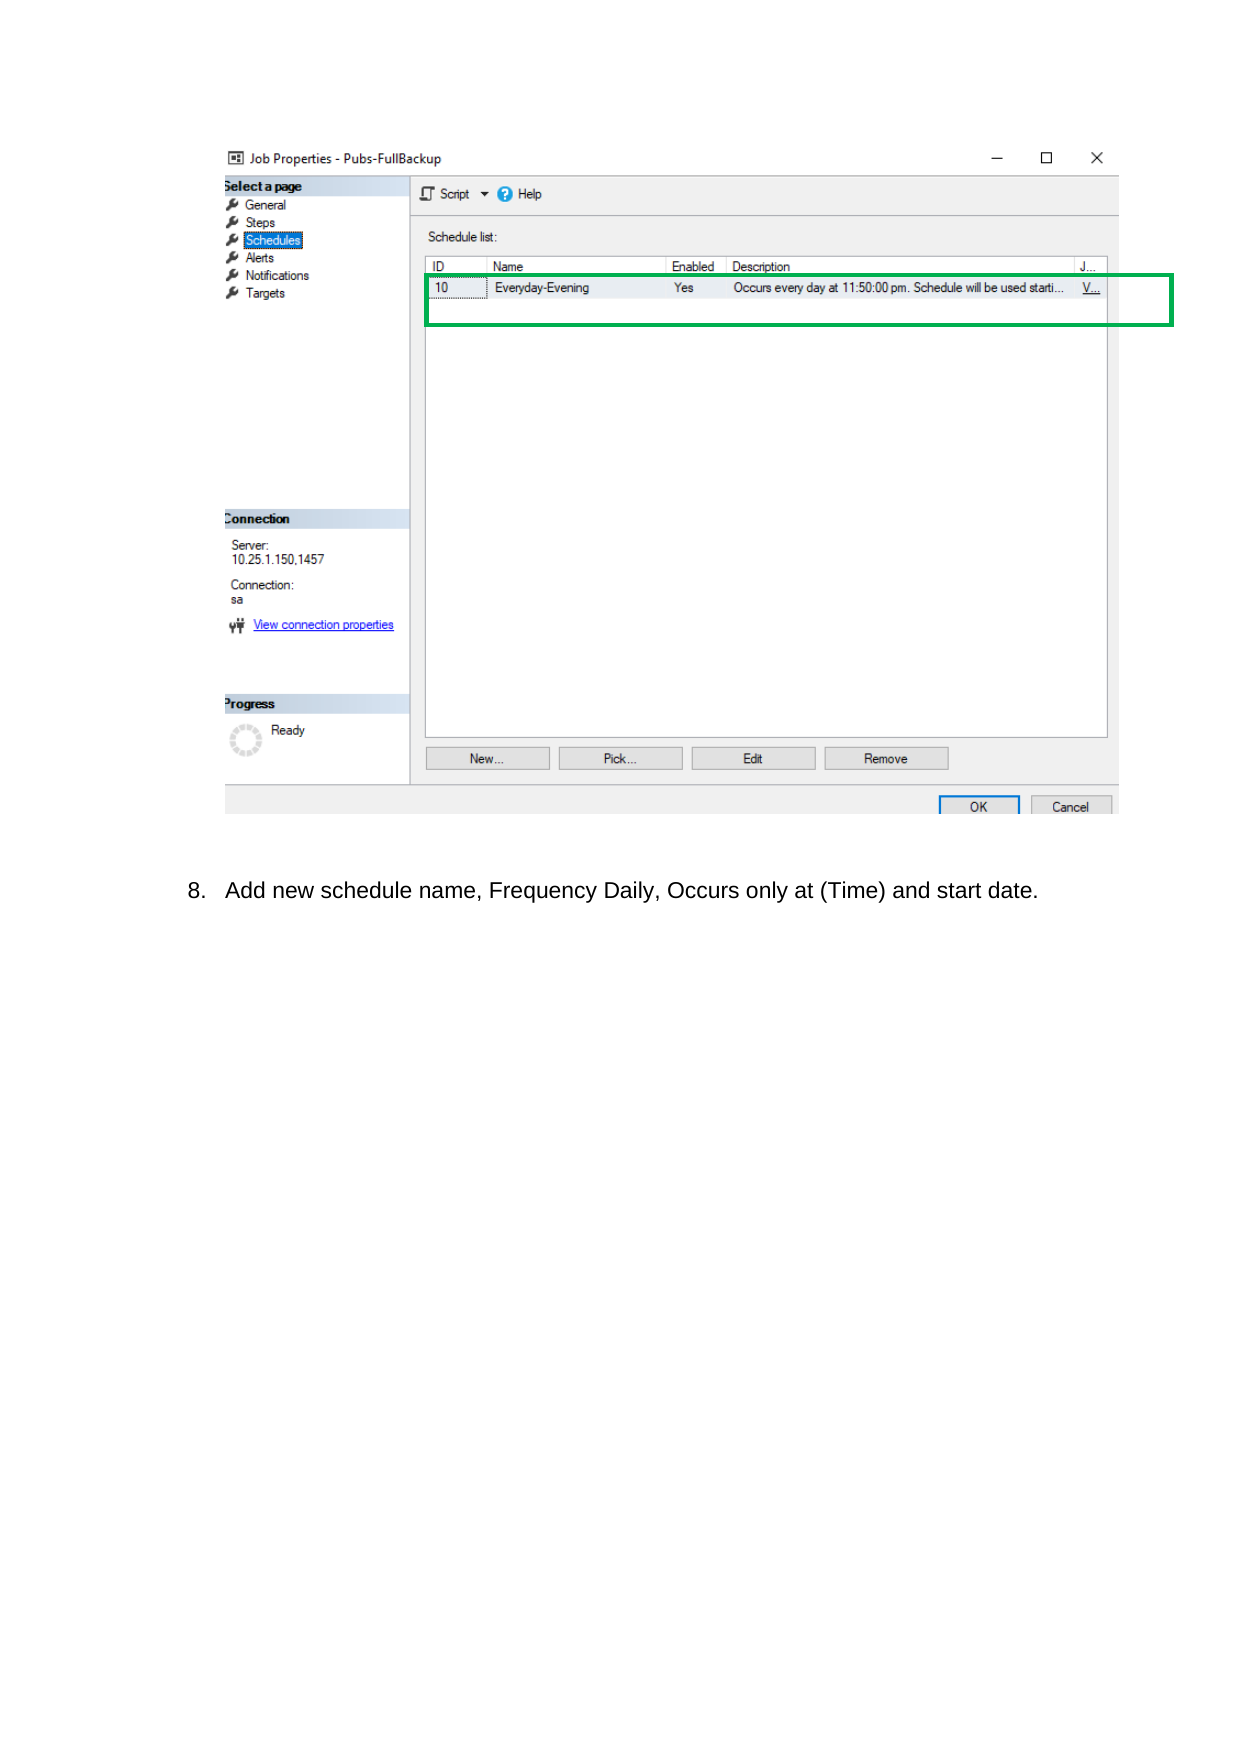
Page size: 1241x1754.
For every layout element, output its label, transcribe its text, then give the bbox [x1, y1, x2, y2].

picture [429, 277, 1119, 323]
picture [225, 150, 1119, 814]
list Add new schedule name, Frequency Daily, Occurs only at (Time) and start date. [187, 877, 1090, 903]
